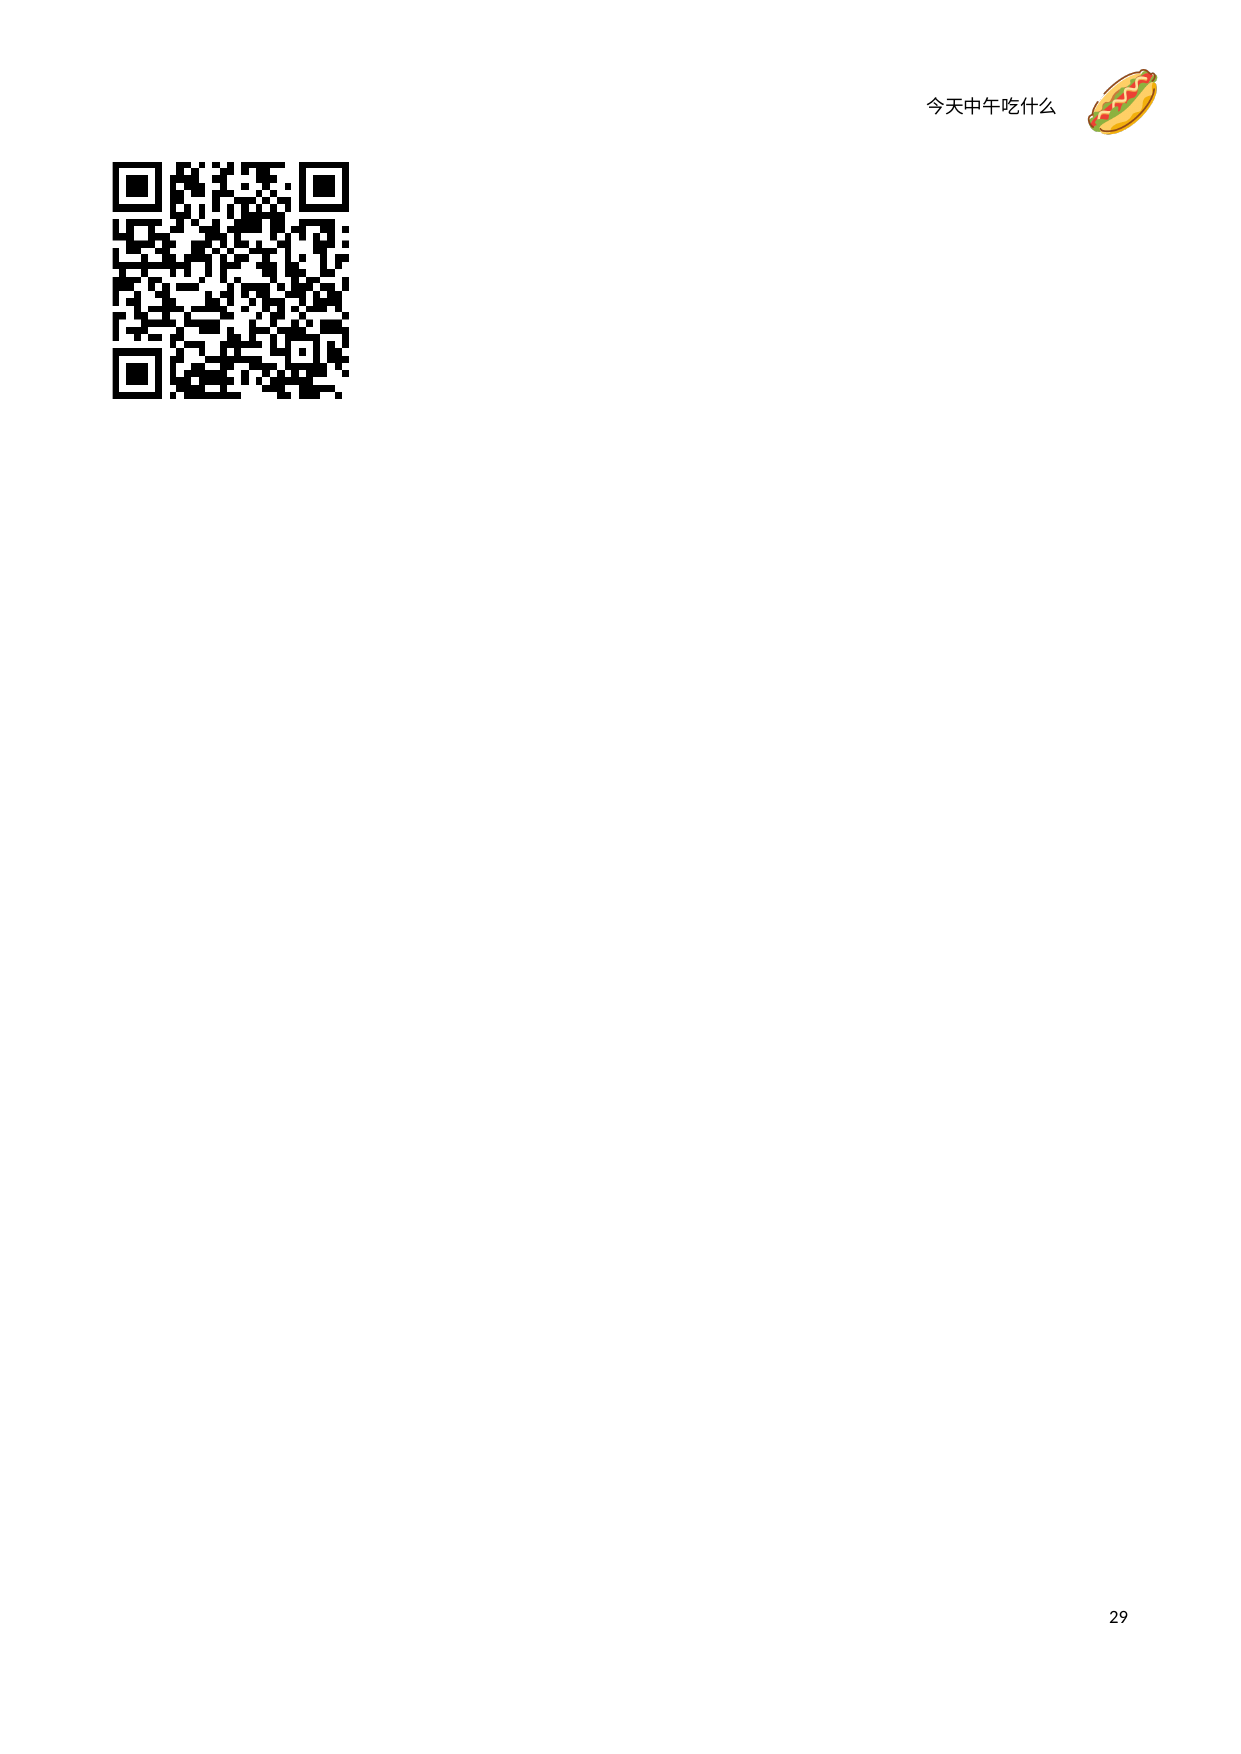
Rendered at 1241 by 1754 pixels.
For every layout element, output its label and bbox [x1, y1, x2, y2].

picture [112, 162, 349, 399]
picture [1083, 62, 1163, 142]
